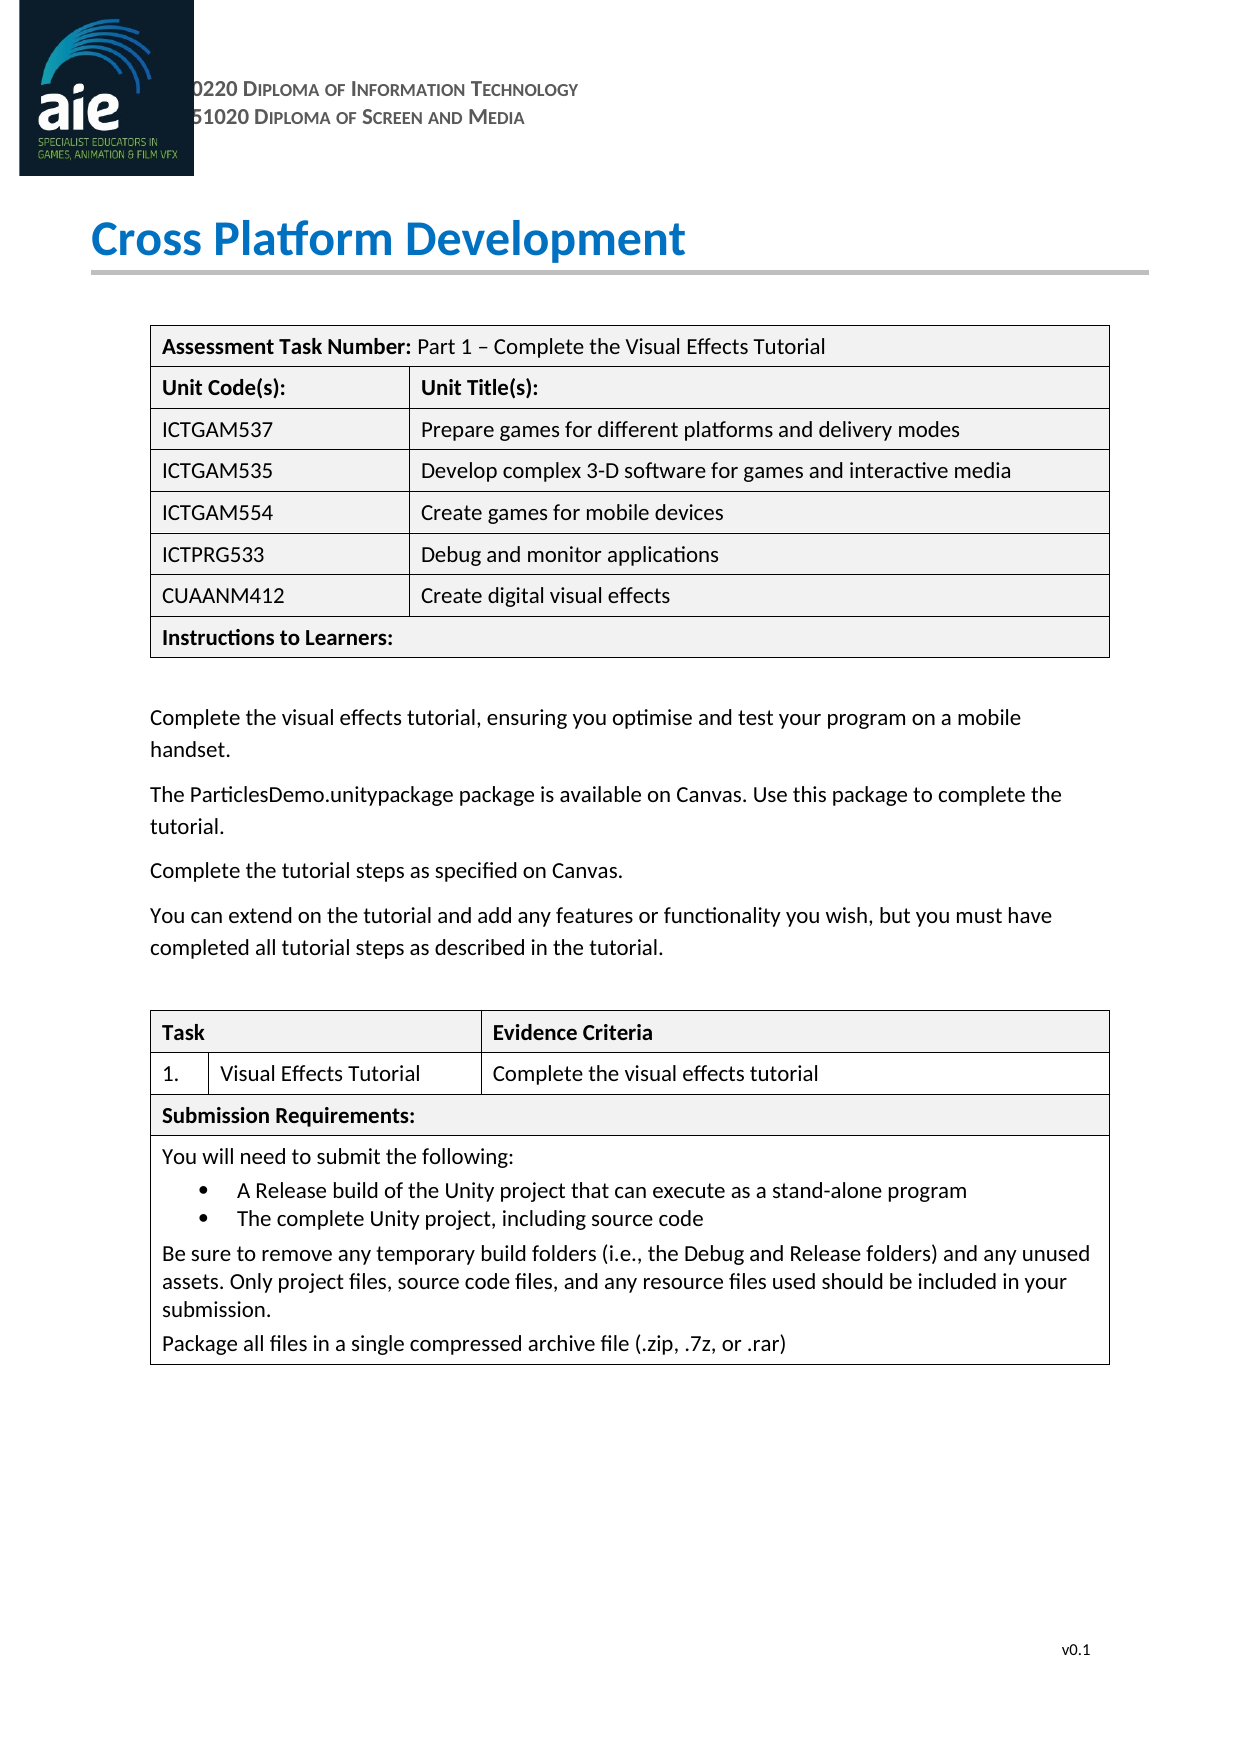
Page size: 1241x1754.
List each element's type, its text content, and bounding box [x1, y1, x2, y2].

table_cell Submission Requirements: [151, 1095, 1109, 1135]
text Complete the tutorial steps as specified on Canvas. [150, 857, 1090, 884]
text The ParticlesDemo.unitypackage package is available on Canvas. Use this package to complete the tutorial. [150, 780, 1090, 840]
table_cell ICTPRG533 [151, 534, 409, 574]
text Complete the visual effects tutorial, ensuring you optimise and test your program on a mobile handset. [150, 703, 1090, 763]
table_cell Develop complex 3-D software for games and interactive media [410, 450, 1109, 491]
table_cell ICTGAM554 [151, 492, 409, 532]
table_cell Prepare games for different platforms and delivery modes [410, 409, 1109, 449]
table_cell 1. [151, 1053, 208, 1093]
table_cell You will need to submit the following: A Release build of the Unity project that can execute as a stand-alone program The complete Unity project, including source code Be sure to remove any temporary build folders (i.e., the Debug and Release folders) and any unused assets. Only project files, source code files, and any resource files used should be included in your submission. Package all files in a single compressed archive file (.zip, .7z, or .rar) [151, 1136, 1109, 1363]
table_cell Complete the visual effects tutorial [482, 1053, 1109, 1093]
title Cross Platform Development [91, 207, 1149, 270]
table_cell Unit Title(s): [410, 367, 1109, 408]
table_cell Create digital visual effects [410, 575, 1109, 616]
table_header Assessment Task Number: Part 1 – Complete the Visual Effects Tutorial [151, 326, 1109, 366]
table_cell ICTGAM537 [151, 409, 409, 449]
table_cell Unit Code(s): [151, 367, 409, 408]
table_cell ICTGAM535 [151, 450, 409, 491]
table_cell Create games for mobile devices [410, 492, 1109, 532]
table_header Evidence Criteria [482, 1011, 1109, 1052]
picture [18, 0, 194, 176]
table_cell Visual Effects Tutorial [209, 1053, 481, 1093]
text You can extend on the tutorial and add any features or functionality you wish, but you must have completed all tutorial steps as described in the tutorial. [150, 901, 1090, 961]
table_cell CUAANM412 [151, 575, 409, 616]
table_cell Instructions to Learners: [151, 617, 1109, 657]
table_header Task [151, 1011, 481, 1052]
table_cell Debug and monitor applications [410, 534, 1109, 574]
